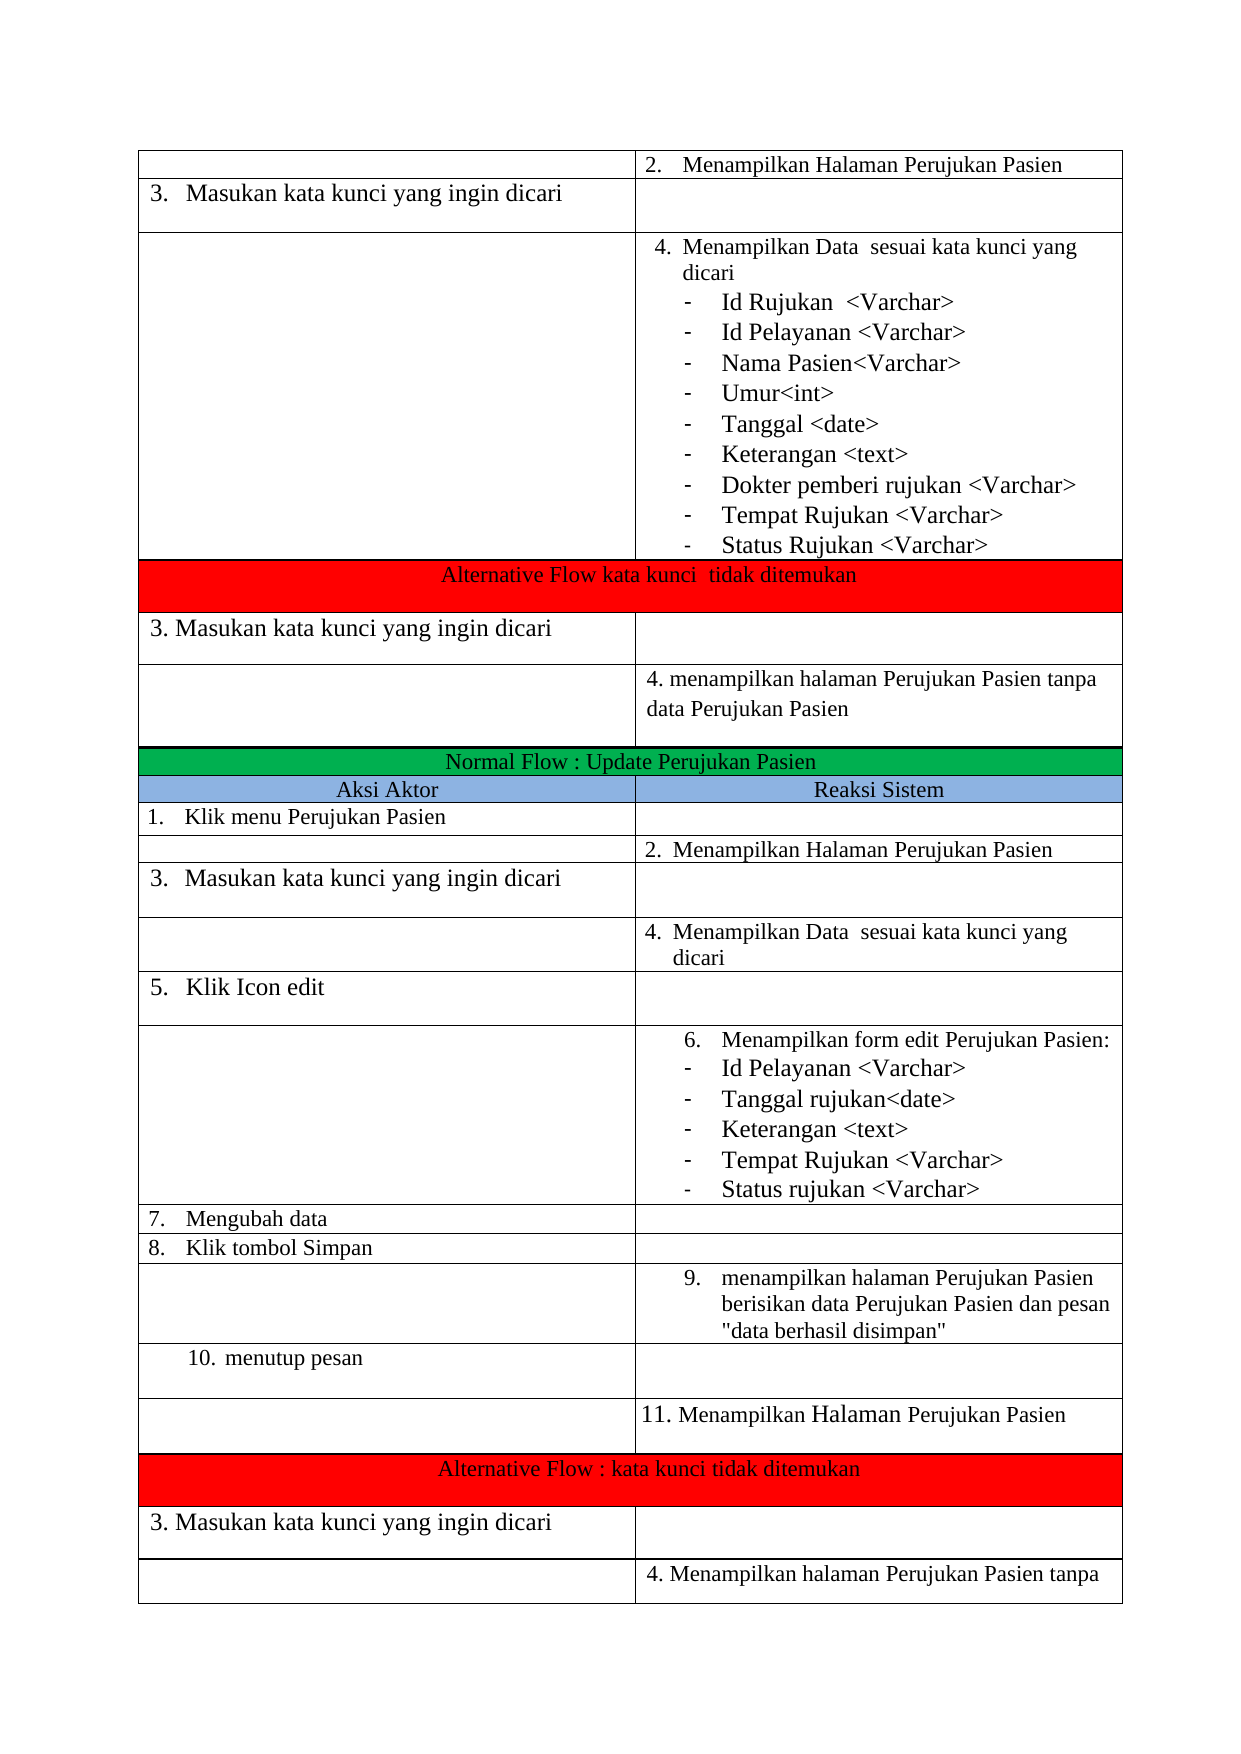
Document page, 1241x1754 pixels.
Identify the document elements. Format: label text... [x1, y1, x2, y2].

table_header Normal Flow : Update Perujukan Pasien [139, 749, 1122, 775]
table_cell Menampilkan Halaman Perujukan Pasien [636, 836, 1122, 862]
table_cell Klik tombol Simpan [139, 1234, 635, 1263]
table_cell Aksi Aktor [139, 776, 635, 802]
table_cell Masukan kata kunci yang ingin dicari [139, 179, 635, 232]
table_cell [139, 836, 635, 862]
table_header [636, 1560, 1122, 1603]
table_header Alternative Flow kata kunci tidak ditemukan [139, 561, 1122, 612]
table_cell [139, 1264, 635, 1343]
table_cell Klik Icon edit [139, 972, 635, 1025]
table_cell [139, 233, 635, 559]
table_cell [636, 179, 1122, 232]
table_cell [636, 1507, 1122, 1558]
table_cell [636, 803, 1122, 835]
table_header Alternative Flow : kata kunci tidak ditemukan [139, 1455, 1122, 1506]
table_cell Menampilkan Data sesuai kata kunci yang dicari [636, 918, 1122, 971]
table_header [139, 1560, 635, 1603]
table_cell [636, 1205, 1122, 1233]
table_cell Klik menu Perujukan Pasien [139, 803, 635, 835]
table_cell Menampilkan form edit Perujukan Pasien: Id Pelayanan <Varchar> Tanggal rujukan<date> Keterangan <text> Tempat Rujukan <Varchar> Status rujukan <Varchar> [636, 1026, 1122, 1203]
table_cell 3. Masukan kata kunci yang ingin dicari [139, 1507, 635, 1558]
table_cell [139, 1399, 635, 1453]
table_cell [139, 665, 635, 746]
table_cell [636, 972, 1122, 1025]
table_cell Menampilkan Halaman Perujukan Pasien [636, 1399, 1122, 1453]
table_cell Mengubah data [139, 1205, 635, 1233]
table_cell 4. menampilkan halaman Perujukan Pasien tanpa data Perujukan Pasien [636, 665, 1122, 746]
table_cell [139, 918, 635, 971]
table_cell Menampilkan Data sesuai kata kunci yang dicari Id Rujukan <Varchar> Id Pelayanan <Varchar> Nama Pasien<Varchar> Umur<int> Tanggal <date> Keterangan <text> Dokter pemberi rujukan <Varchar> Tempat Rujukan <Varchar> Status Rujukan <Varchar> [636, 233, 1122, 559]
table_cell [636, 613, 1122, 664]
table_cell menutup pesan [139, 1344, 635, 1398]
table_cell [636, 1234, 1122, 1263]
table_cell Reaksi Sistem [636, 776, 1122, 802]
table_cell 3. Masukan kata kunci yang ingin dicari [139, 613, 635, 664]
table_cell [139, 1026, 635, 1203]
table_cell Menampilkan Halaman Perujukan Pasien [636, 151, 1122, 177]
table_cell Masukan kata kunci yang ingin dicari [139, 863, 635, 917]
table_cell [636, 1344, 1122, 1398]
table_cell [636, 863, 1122, 917]
table_cell [139, 151, 635, 177]
table_cell menampilkan halaman Perujukan Pasien berisikan data Perujukan Pasien dan pesan "data berhasil disimpan" [636, 1264, 1122, 1343]
